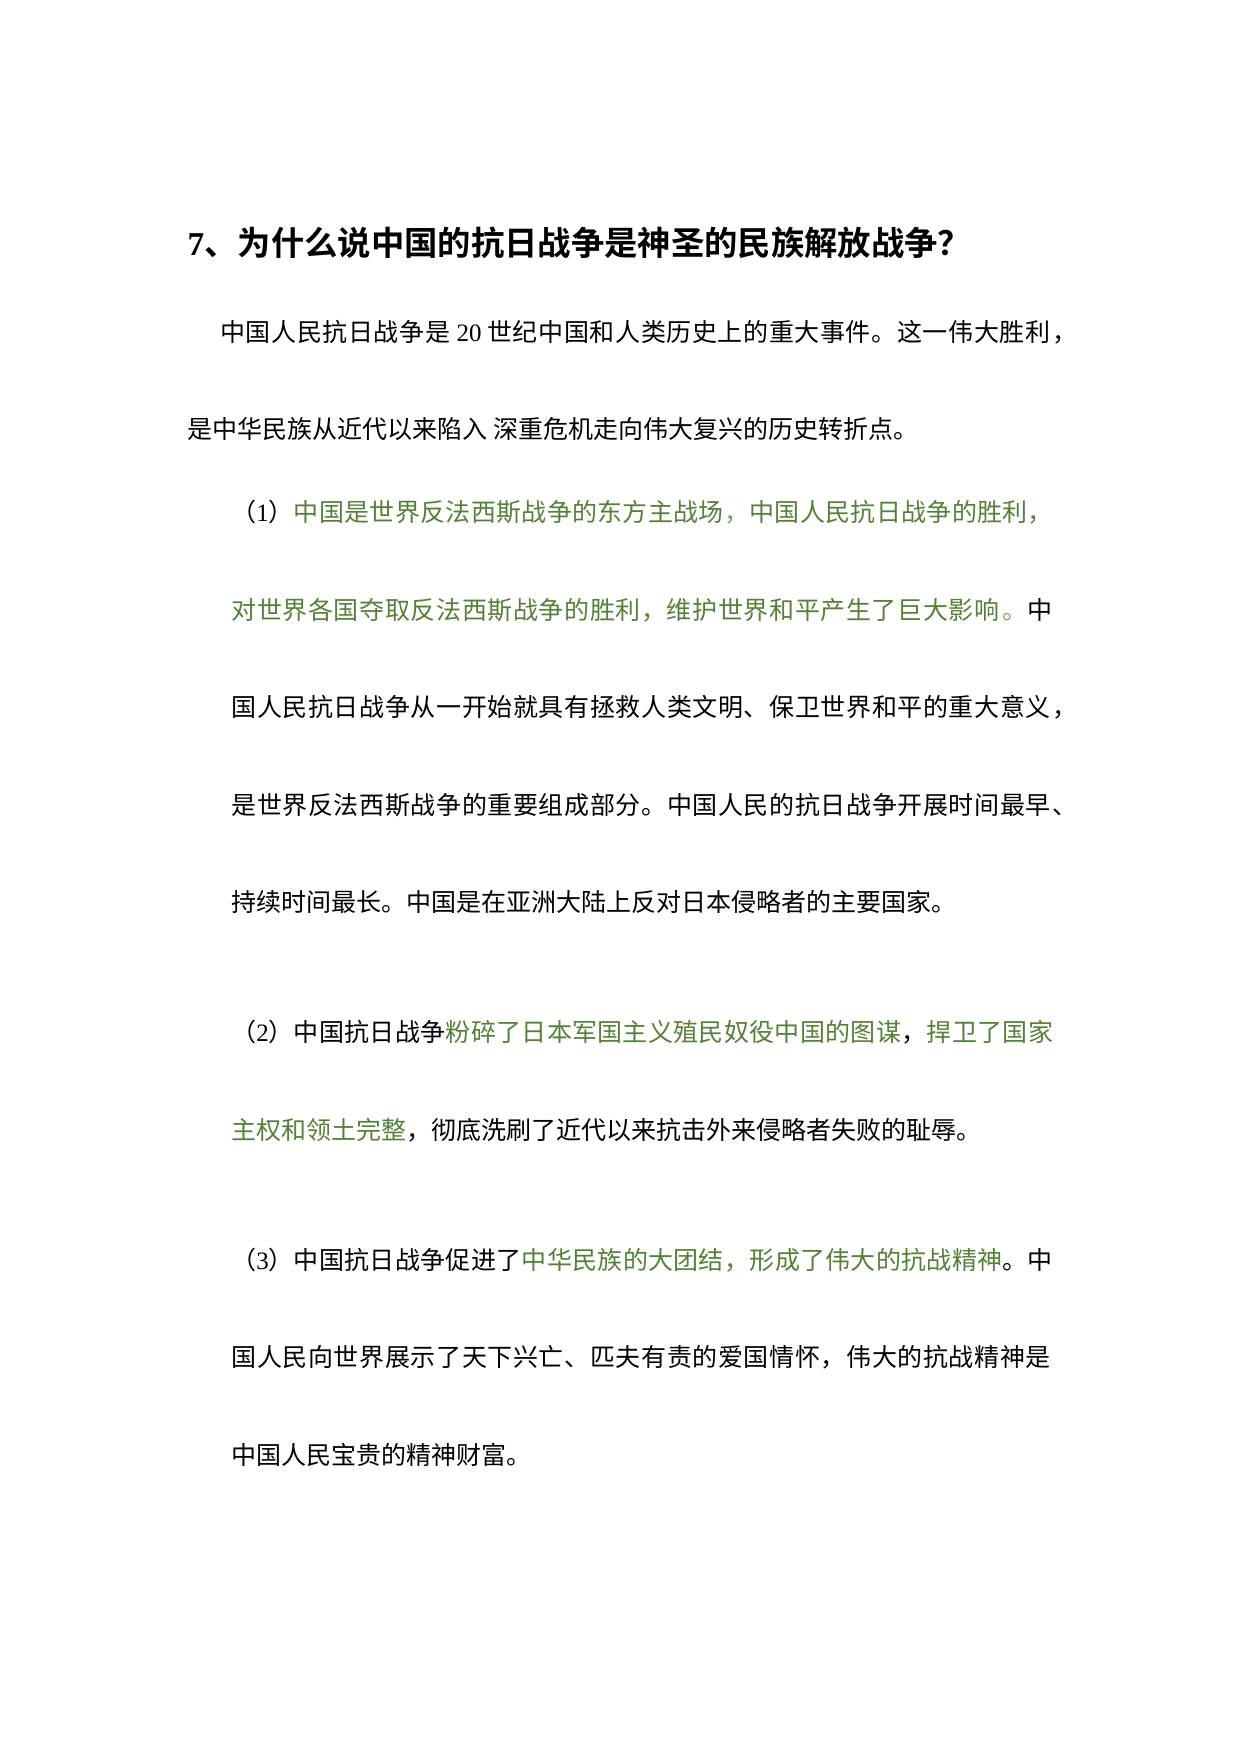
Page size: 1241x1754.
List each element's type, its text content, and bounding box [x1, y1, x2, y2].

list 中国是世界反法西斯战争的东方主战场，中国人民抗日战争的胜利，对世界各国夺取反法西斯战争的胜利，维护世界和平产生了巨大影响。中国人民抗日战争从一开始就具有拯救人类文明、保卫世界和平的重大意义，是世界反法西斯战争的重要组成部分。中国人民的抗日战争开展时间最早、持续时间最长。中国是在亚洲大陆上反对日本侵略者的主要国家。 [231, 478, 1053, 933]
text 中国人民抗日战争是20世纪中国和人类历史上的重大事件。这一伟大胜利，是中华民族从近代以来陷入 深重危机走向伟大复兴的历史转折点。 [187, 298, 1053, 460]
list 中国抗日战争粉碎了日本军国主义殖民奴役中国的图谋，捍卫了国家主权和领土完整，彻底洗刷了近代以来抗击外来侵略者失败的耻辱。 [231, 998, 1053, 1161]
list 中国抗日战争促进了中华民族的大团结，形成了伟大的抗战精神。中国人民向世界展示了天下兴亡、匹夫有责的爱国情怀，伟大的抗战精神是中国人民宝贵的精神财富。 [231, 1226, 1053, 1486]
text 7、为什么说中国的抗日战争是神圣的民族解放战争？ [187, 209, 1053, 274]
